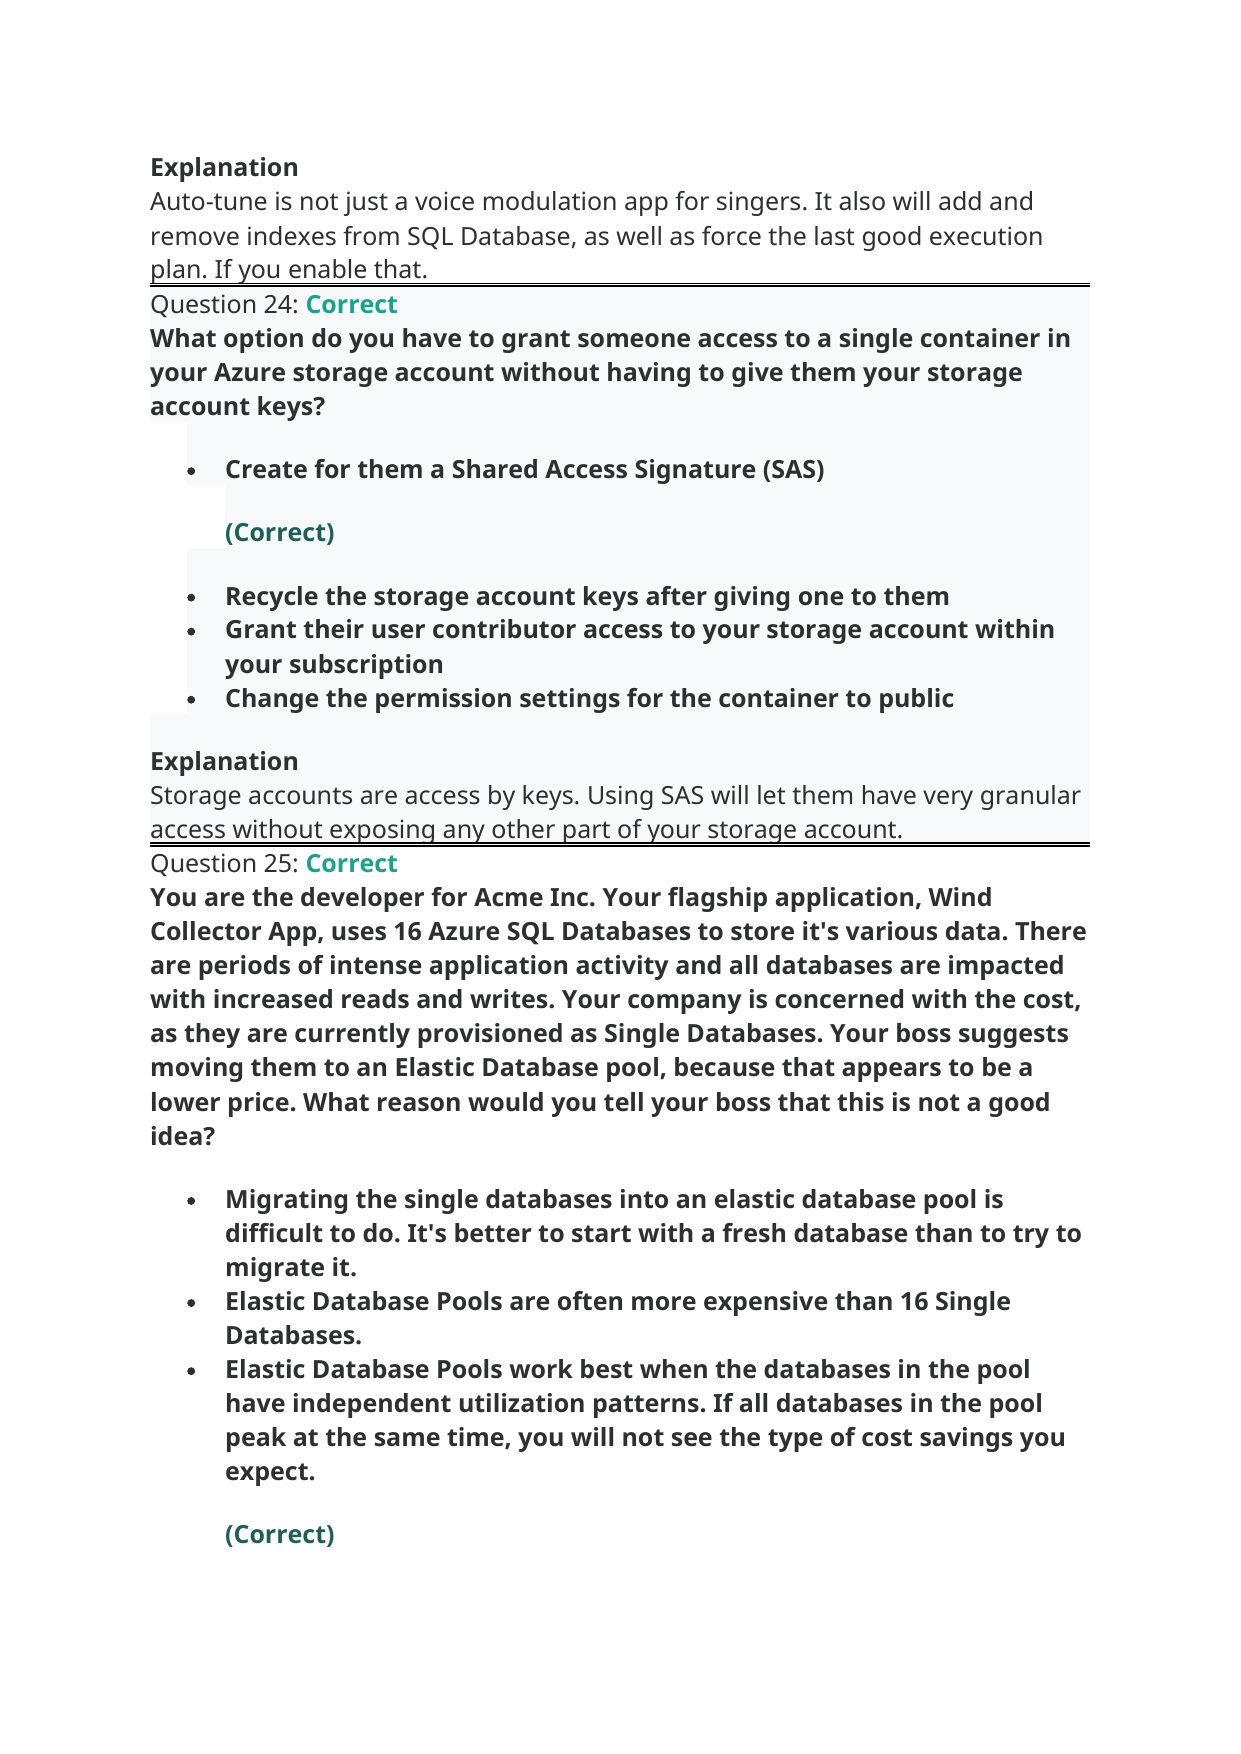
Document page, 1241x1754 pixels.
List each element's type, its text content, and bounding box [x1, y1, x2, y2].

text Question 24: Correct [150, 287, 1090, 320]
text Storage accounts are access by keys. Using SAS will let them have very granular access without exposing any other part of your storage account. [150, 778, 1090, 842]
text Explanation [150, 150, 1090, 184]
text Auto-tune is not just a voice modulation app for singers. It also will add and remove indexes from SQL Database, as well as force the last good execution plan. If you enable that. [150, 184, 1090, 283]
text Question 25: Correct [150, 847, 1090, 880]
list Grant their user contributor access to your storage account within your subscription [187, 612, 1090, 680]
list Migrating the single databases into an elastic database pool is difficult to do. It's better to start with a fresh database than to try to migrate it. [187, 1181, 1090, 1284]
text What option do you have to grant someone access to a single container in your Azure storage account without having to give them your storage account keys? [150, 320, 1090, 422]
text (Correct) [225, 1517, 1090, 1551]
text (Correct) [225, 515, 1090, 549]
list Create for them a Shared Access Signature (SAS) [187, 452, 1090, 486]
text You are the developer for Acme Inc. Your flagship application, Wind Collector App, uses 16 Azure SQL Databases to store it's various data. There are periods of intense application activity and all databases are impacted with increased reads and writes. Your company is concerned with the cost, as they are currently provisioned as Single Databases. Your boss suggests moving them to an Elastic Database pool, because that appears to be a lower price. What reason would you tell your boss that this is not a good idea? [150, 880, 1090, 1152]
text Explanation [150, 743, 1090, 778]
list Elastic Database Pools work best when the databases in the pool have independent utilization patterns. If all databases in the pool peak at the same time, you will not see the type of cost savings you expect. [187, 1352, 1090, 1488]
list Change the permission settings for the container to public [187, 680, 1090, 714]
list Elastic Database Pools are often more expensive than 16 Single Databases. [187, 1284, 1090, 1352]
list Recycle the storage account keys after giving one to them [187, 578, 1090, 612]
